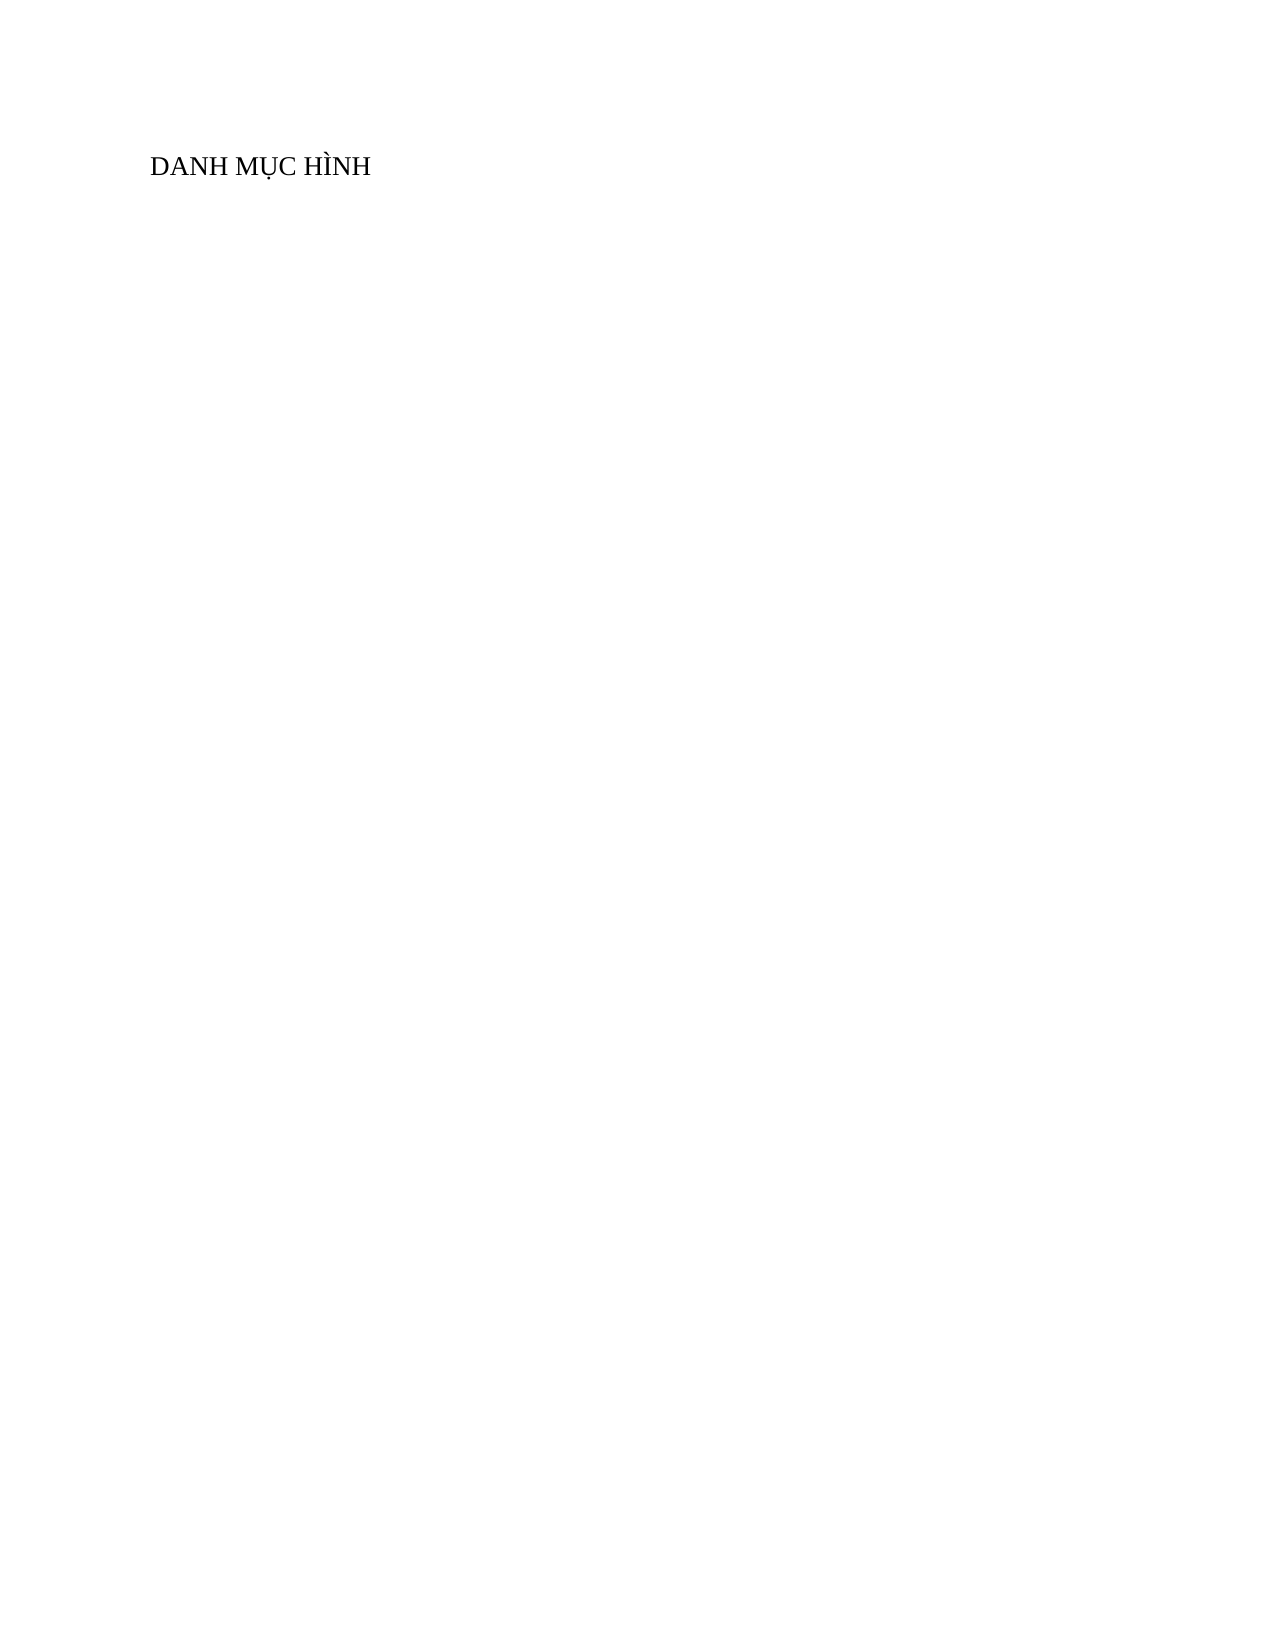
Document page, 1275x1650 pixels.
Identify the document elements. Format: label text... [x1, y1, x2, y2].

text DANH MỤC HÌNH [150, 150, 1125, 181]
